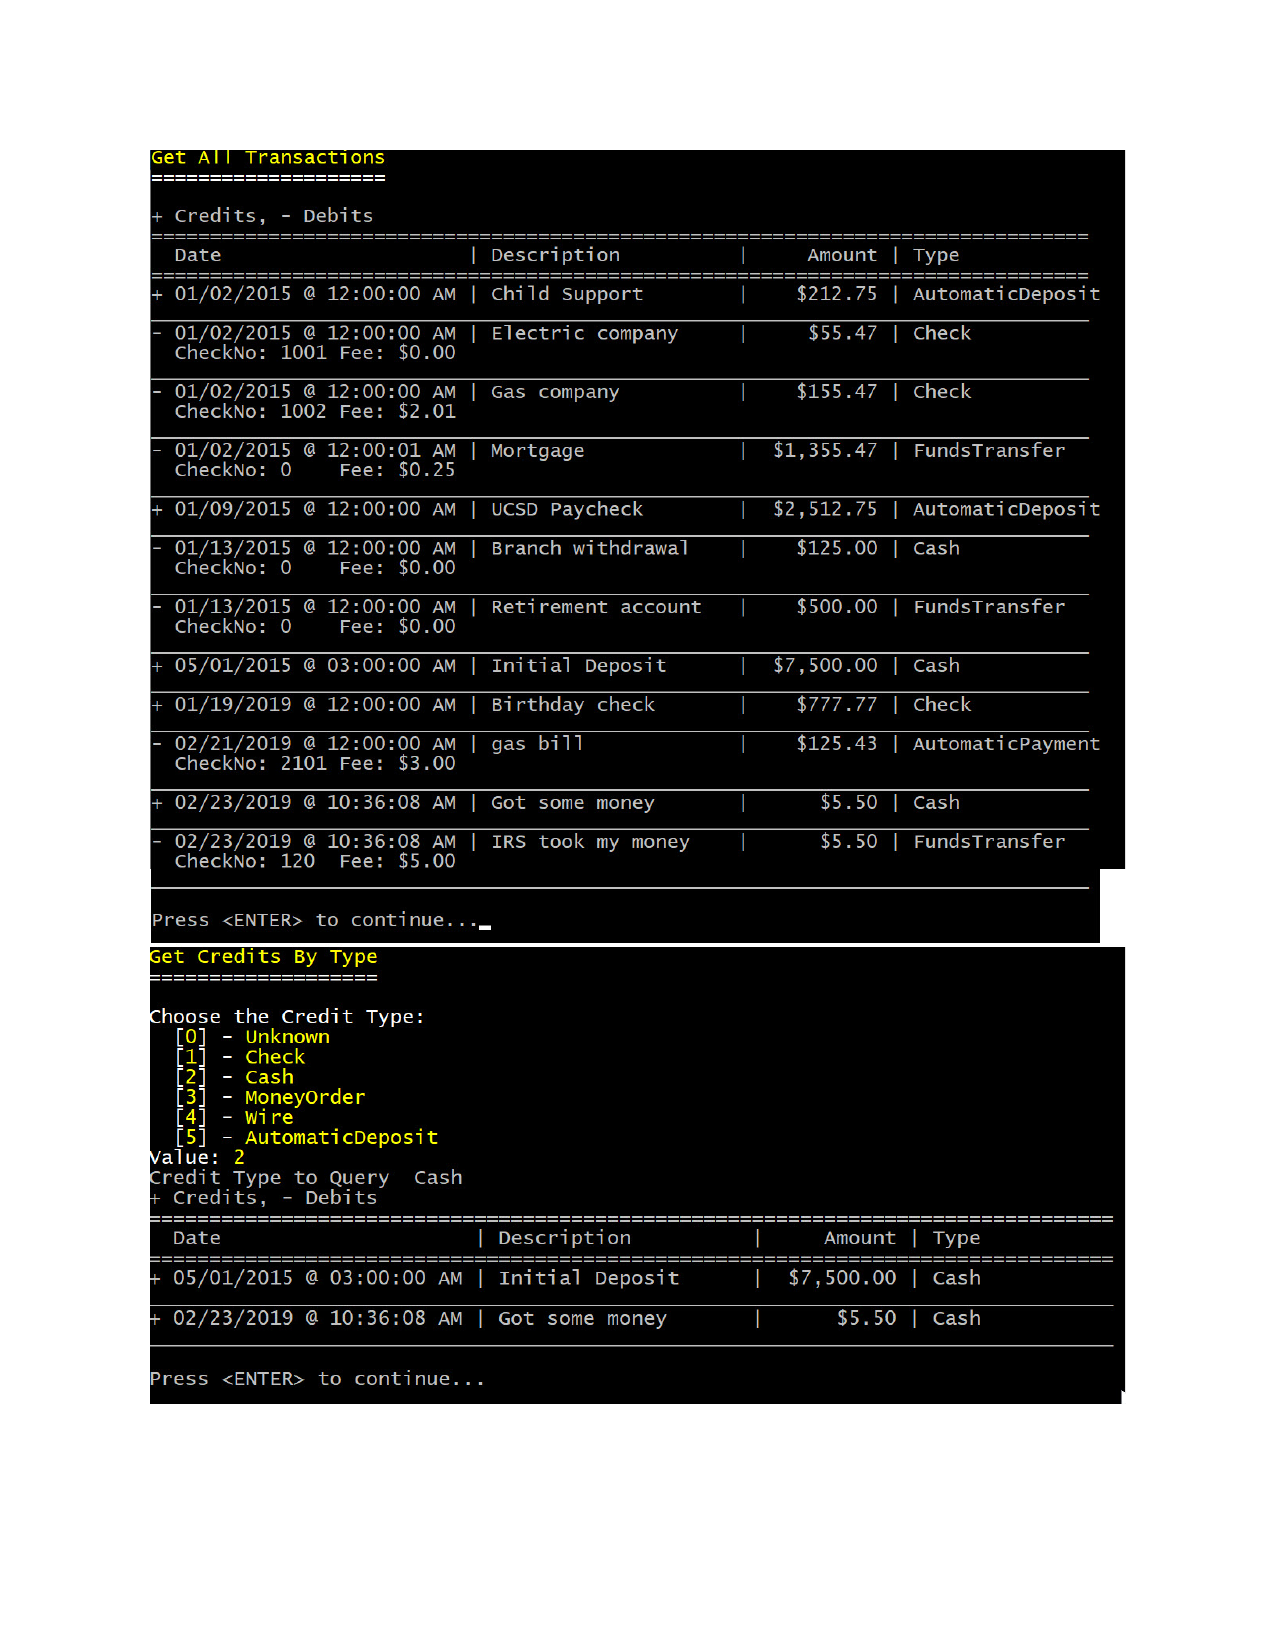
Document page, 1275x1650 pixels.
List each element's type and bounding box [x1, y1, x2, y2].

picture [150, 150, 1125, 943]
picture [150, 944, 1125, 1404]
